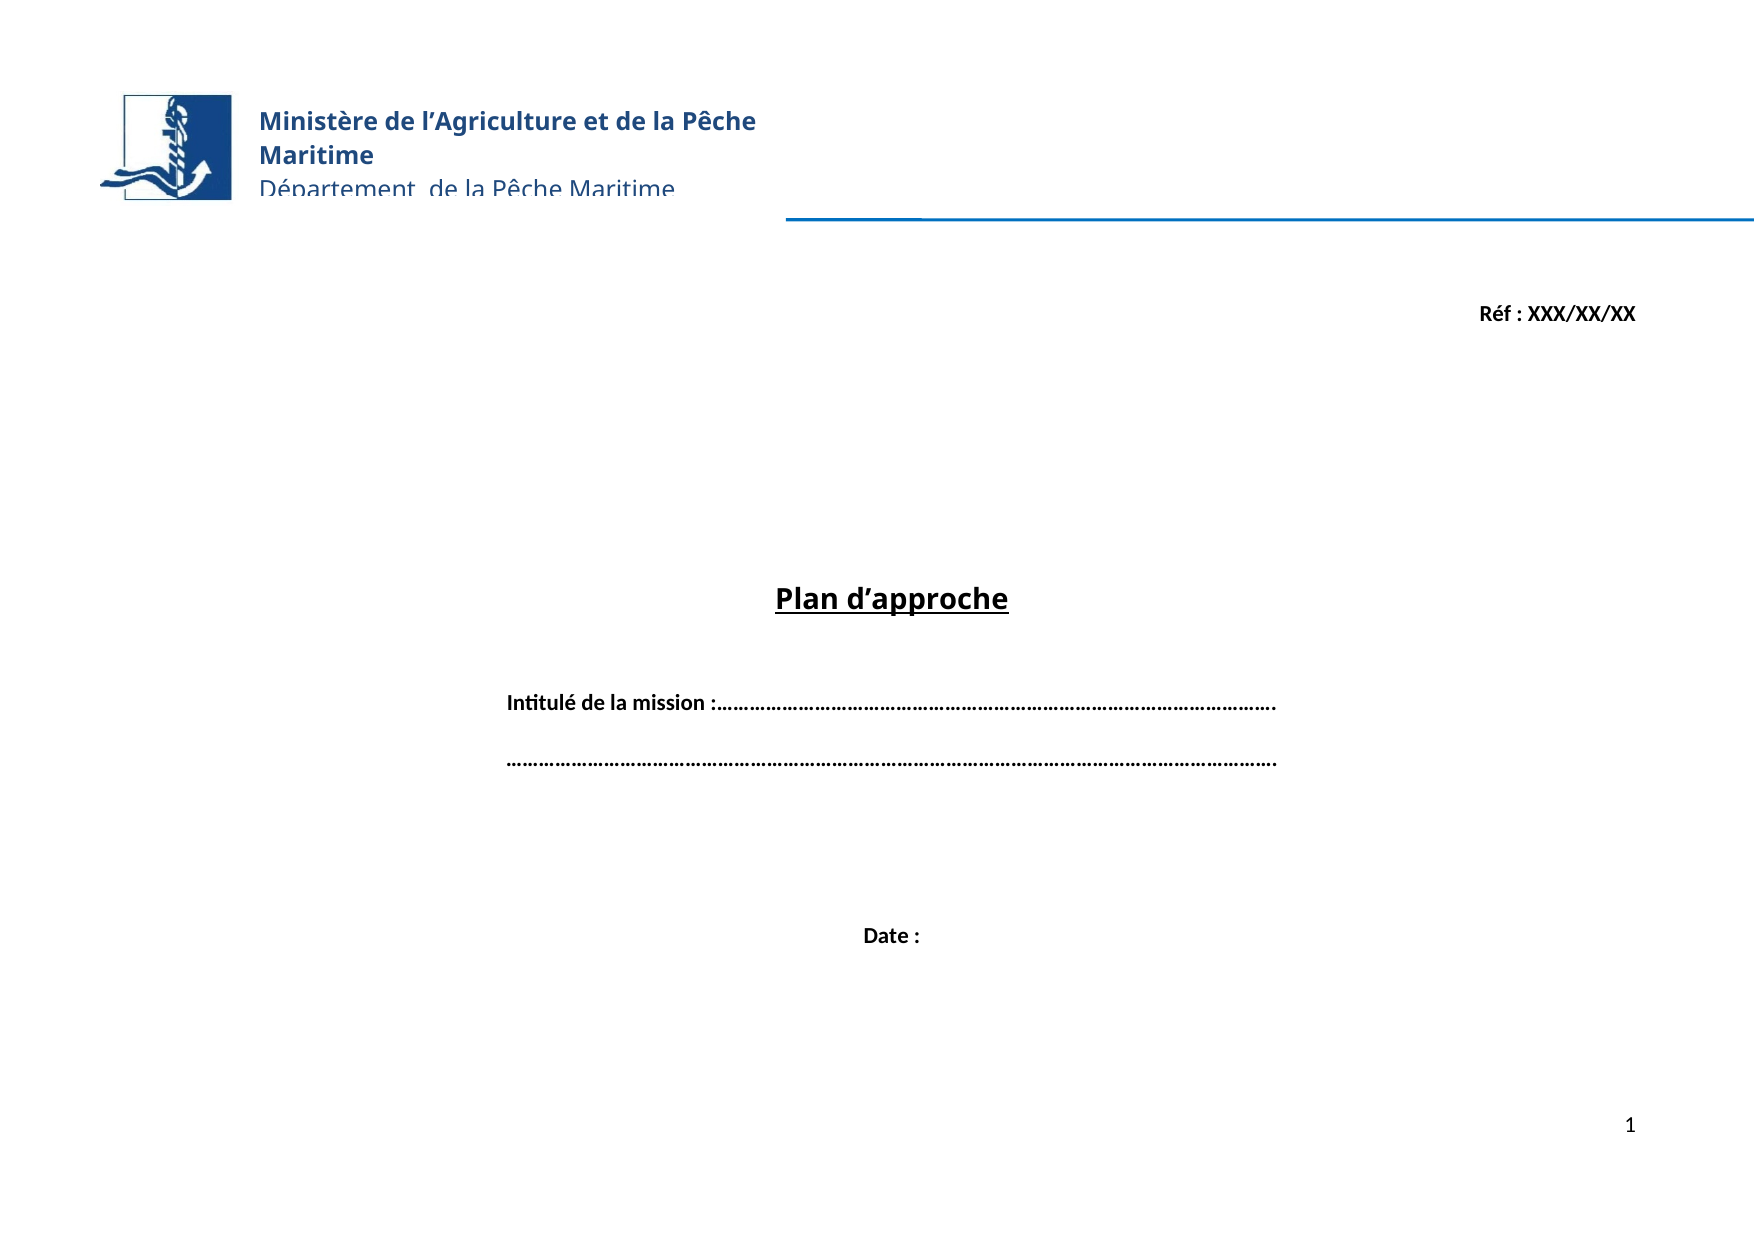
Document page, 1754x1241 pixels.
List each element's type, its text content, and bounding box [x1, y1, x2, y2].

text Intitulé de la mission :…………………………………………………………………………………………. [148, 688, 1636, 716]
text ……………………………………………………………………………………………………………………………. [148, 744, 1636, 772]
picture [100, 91, 240, 206]
text Plan d’approche [148, 578, 1636, 618]
text Date : [148, 921, 1636, 949]
text Réf : XXX/XX/XX [148, 299, 1636, 327]
